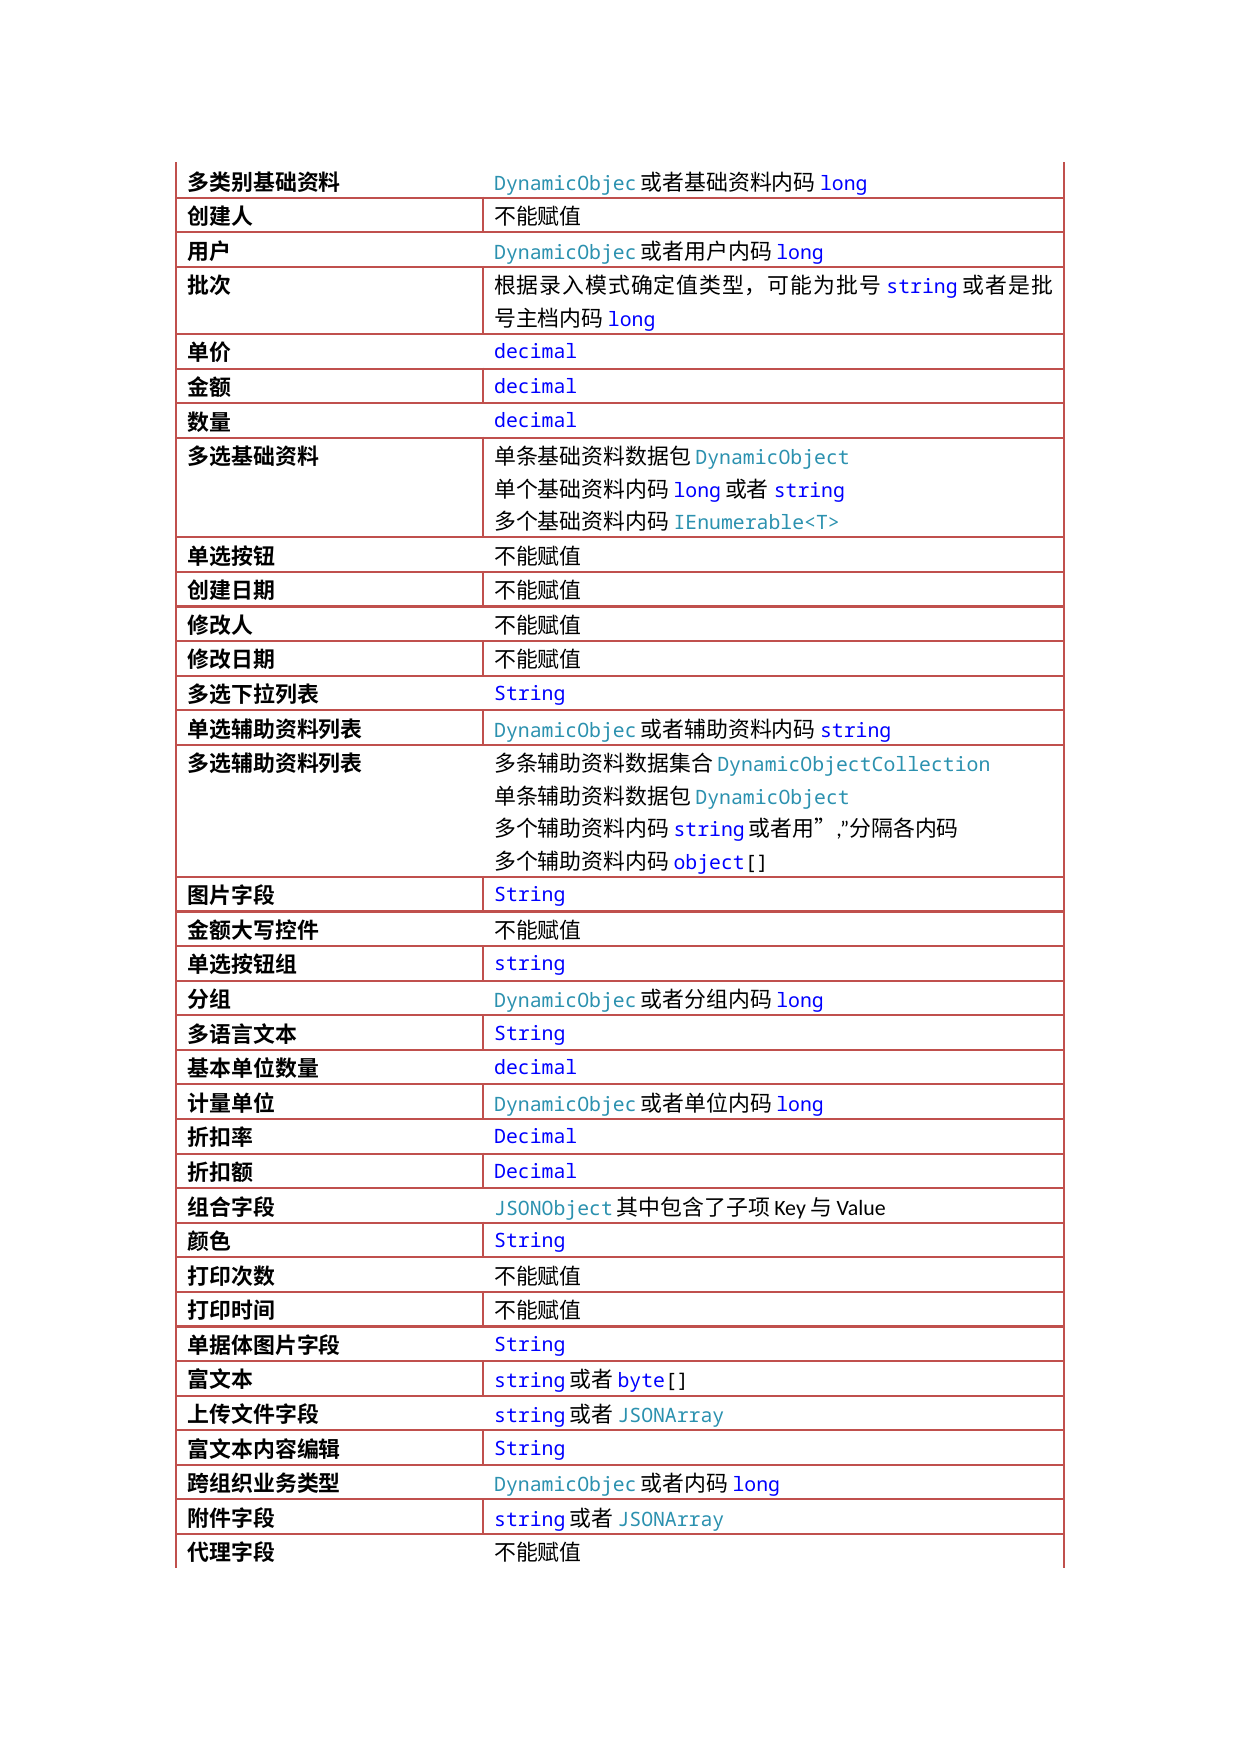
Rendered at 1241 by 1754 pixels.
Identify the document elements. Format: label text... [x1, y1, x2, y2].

table_cell string或者JSONArray [484, 1500, 1063, 1533]
table_cell string或者byte[] [484, 1362, 1063, 1394]
table_cell 多选辅助资料列表 [177, 746, 483, 876]
table_cell 跨组织业务类型 [177, 1466, 483, 1498]
table_cell decimal [483, 1051, 1063, 1083]
table_cell 用户 [177, 233, 483, 266]
table_cell 打印时间 [177, 1293, 482, 1325]
table_cell 单价 [177, 335, 483, 367]
table_cell 基本单位数量 [177, 1051, 483, 1083]
table_cell 不能赋值 [483, 1535, 1063, 1567]
table_cell 不能赋值 [484, 199, 1063, 231]
table_cell string或者JSONArray [483, 1397, 1063, 1429]
table_cell 富文本 [177, 1362, 482, 1394]
table_cell 折扣额 [177, 1155, 482, 1187]
table_cell 计量单位 [177, 1085, 482, 1118]
table_cell JSONObject其中包含了子项Key与Value [483, 1189, 1063, 1222]
table_cell 金额 [177, 370, 482, 402]
table_cell 多语言文本 [177, 1016, 482, 1049]
table_cell 创建人 [177, 199, 482, 231]
table_cell 不能赋值 [483, 1258, 1063, 1291]
table_cell 不能赋值 [483, 538, 1063, 571]
table_cell String [483, 677, 1063, 709]
table_cell decimal [483, 335, 1063, 367]
table_cell string [484, 947, 1063, 979]
table_cell 批次 [177, 268, 482, 333]
table_cell 多类别基础资料 [177, 162, 483, 197]
table_cell decimal [484, 370, 1063, 402]
table_cell 分组 [177, 982, 483, 1014]
table_cell 不能赋值 [484, 1293, 1063, 1325]
table_cell 颜色 [177, 1224, 482, 1256]
table_cell 修改人 [177, 608, 483, 640]
table_cell 创建日期 [177, 573, 482, 605]
table_cell 根据录入模式确定值类型，可能为批号string或者是批号主档内码long [484, 268, 1063, 333]
table_cell 不能赋值 [483, 608, 1063, 640]
table_cell 单据体图片字段 [177, 1328, 483, 1360]
table_cell 不能赋值 [484, 642, 1063, 674]
table_cell 组合字段 [177, 1189, 483, 1222]
table_cell 单选按钮 [177, 538, 483, 571]
table_cell 单选按钮组 [177, 947, 482, 979]
table_cell String [484, 1016, 1063, 1049]
table_cell DynamicObjec或者分组内码long [483, 982, 1063, 1014]
table_cell 折扣率 [177, 1120, 483, 1152]
table_cell 多选基础资料 [177, 439, 482, 536]
table_cell 单选辅助资料列表 [177, 711, 482, 744]
table_cell 金额大写控件 [177, 913, 483, 945]
table_cell String [484, 1224, 1063, 1256]
table_cell DynamicObjec或者辅助资料内码string [484, 711, 1063, 744]
table_cell 附件字段 [177, 1500, 482, 1533]
table_cell DynamicObjec或者内码long [483, 1466, 1063, 1498]
table_cell String [484, 1431, 1063, 1464]
table_cell 多条辅助资料数据集合DynamicObjectCollection 单条辅助资料数据包DynamicObject 多个辅助资料内码string或者用”,”分隔各内码 多个辅助资料内码object[] [483, 746, 1063, 876]
table_cell Decimal [483, 1120, 1063, 1152]
table_cell 修改日期 [177, 642, 482, 674]
table_cell 图片字段 [177, 878, 482, 910]
table_cell Decimal [484, 1155, 1063, 1187]
table_cell 富文本内容编辑 [177, 1431, 482, 1464]
table_cell String [483, 1328, 1063, 1360]
table_cell 上传文件字段 [177, 1397, 483, 1429]
table_cell DynamicObjec或者单位内码long [484, 1085, 1063, 1118]
table_cell 打印次数 [177, 1258, 483, 1291]
table_cell decimal [483, 404, 1063, 437]
table_cell 不能赋值 [484, 573, 1063, 605]
table_cell 数量 [177, 404, 483, 437]
table_cell DynamicObjec或者基础资料内码long [483, 162, 1063, 197]
table_cell 代理字段 [177, 1535, 483, 1567]
table_cell DynamicObjec或者用户内码long [483, 233, 1063, 266]
table_cell String [484, 878, 1063, 910]
table_cell 多选下拉列表 [177, 677, 483, 709]
table_cell 单条基础资料数据包DynamicObject 单个基础资料内码long或者 string 多个基础资料内码IEnumerable<T> [484, 439, 1063, 536]
table_cell 不能赋值 [483, 913, 1063, 945]
